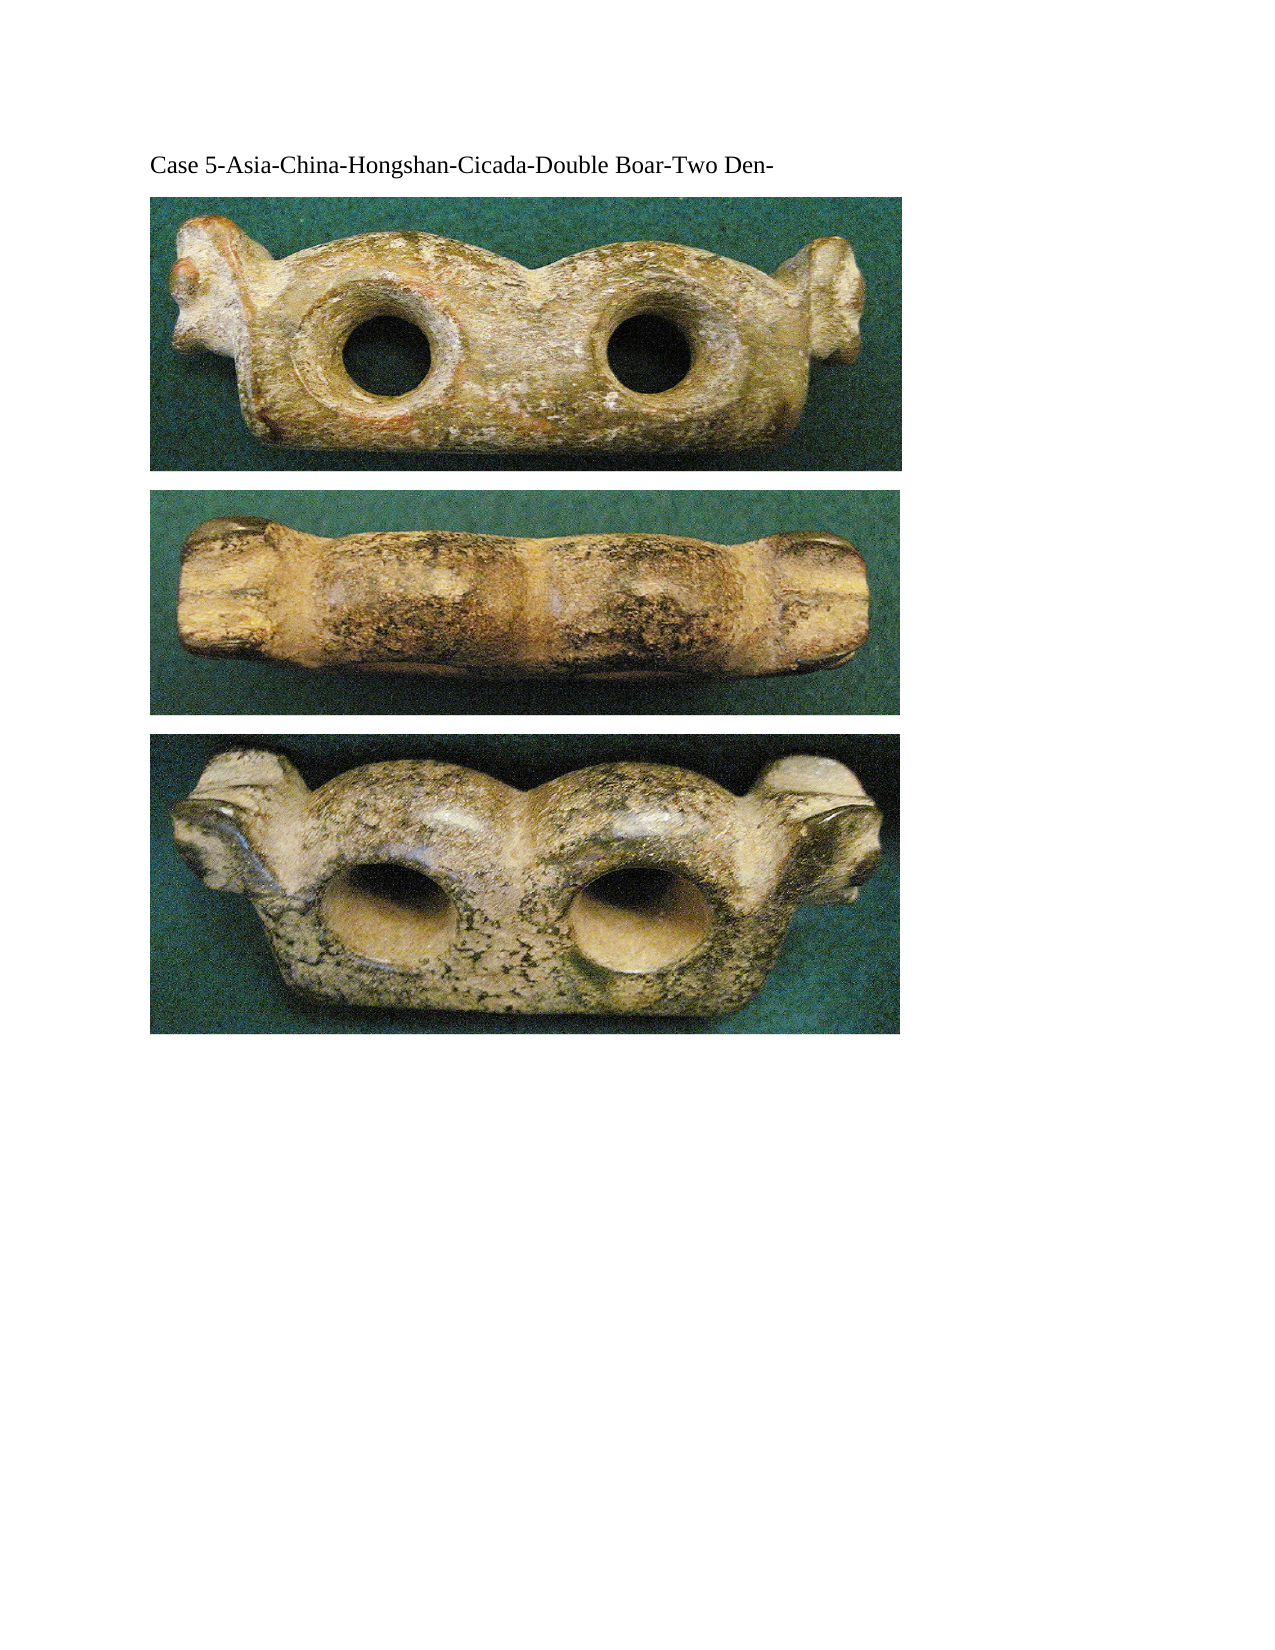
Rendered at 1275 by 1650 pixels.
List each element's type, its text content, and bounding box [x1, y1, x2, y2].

text Case 5-Asia-China-Hongshan-Cicada-Double Boar-Two Den- [150, 150, 1125, 179]
